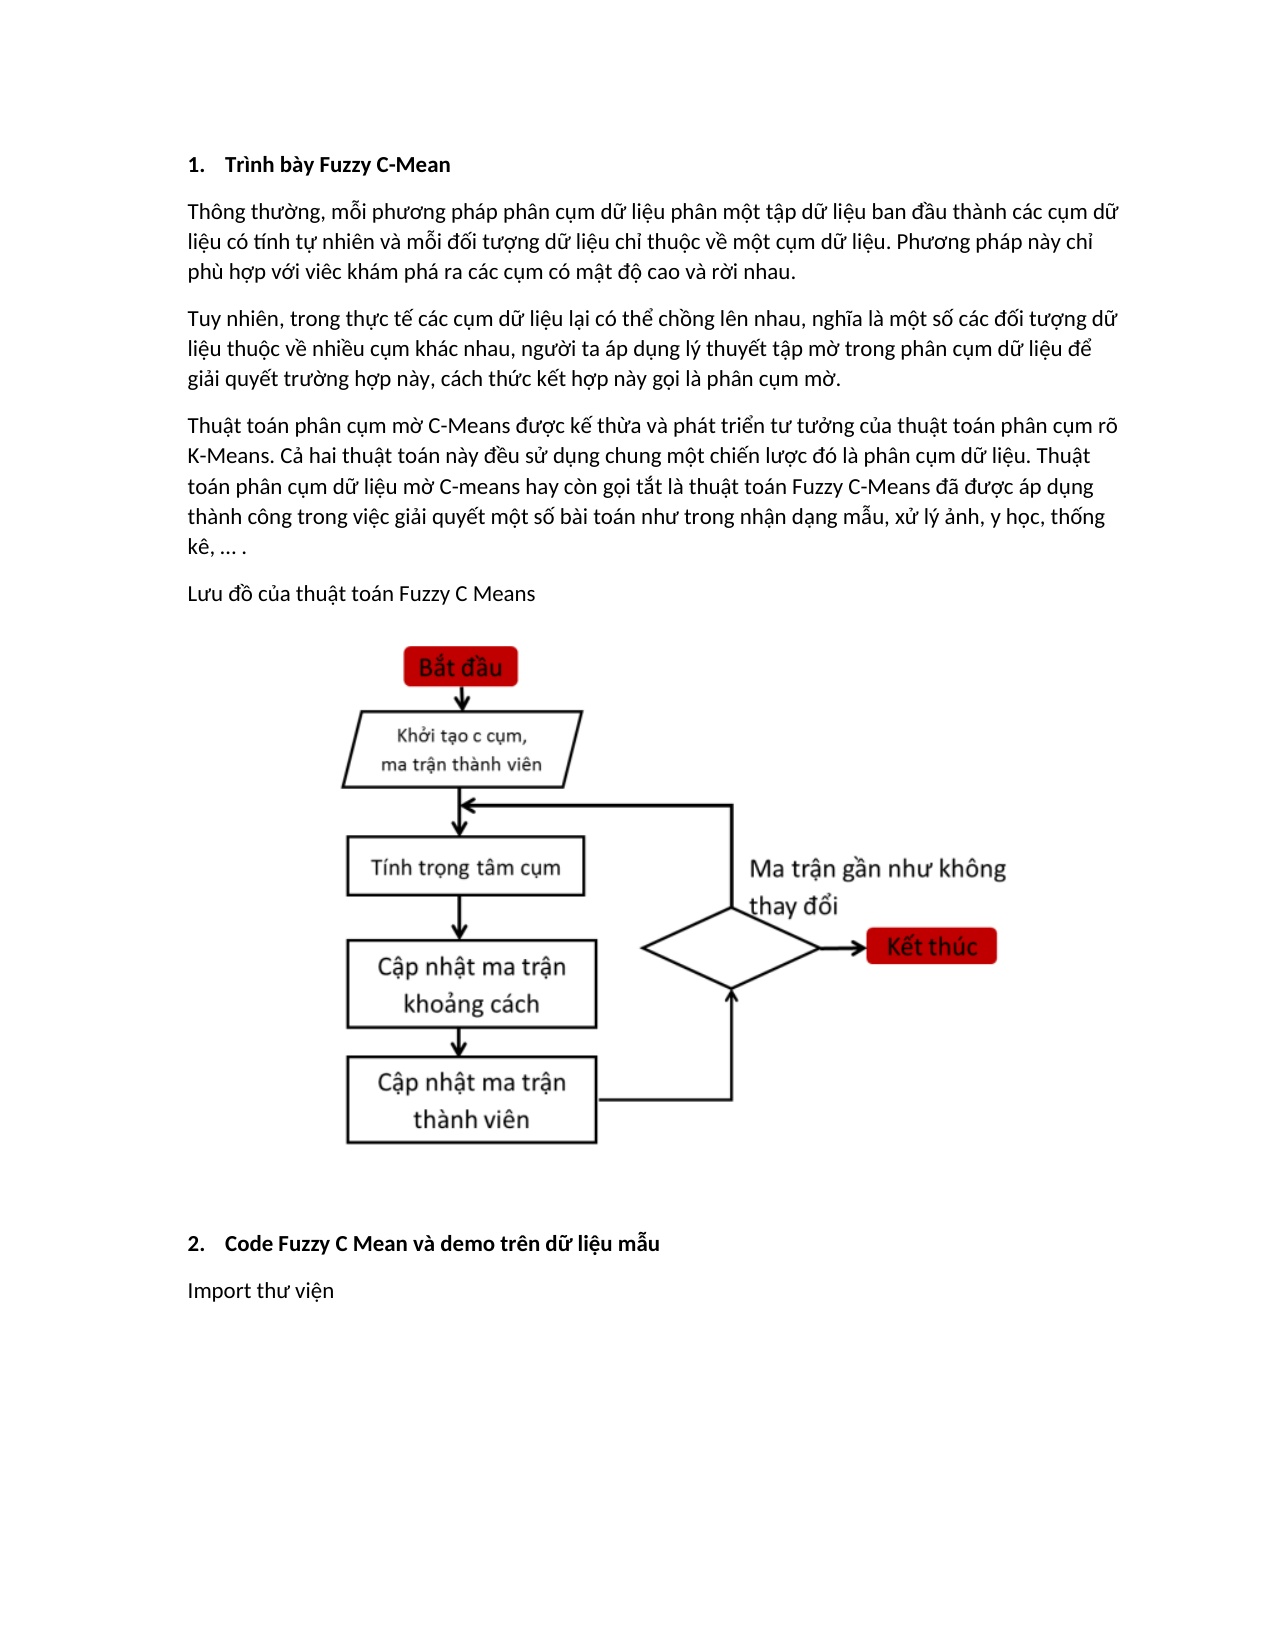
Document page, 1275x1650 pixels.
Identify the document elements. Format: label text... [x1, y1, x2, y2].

text Lưu đồ của thuật toán Fuzzy C Means [187, 579, 1125, 607]
text Thuật toán phân cụm mờ C-Means được kế thừa và phát triển tư tưởng của thuật toán phân cụm rõ K-Means. Cả hai thuật toán này đều sử dụng chung một chiến lược đó là phân cụm dữ liệu. Thuật toán phân cụm dữ liệu mờ C-means hay còn gọi tắt là thuật toán Fuzzy C-Means đã được áp dụng thành công trong việc giải quyết một số bài toán như trong nhận dạng mẫu, xử lý ảnh, y học, thống kê, … . [187, 411, 1125, 560]
list Code Fuzzy C Mean và demo trên dữ liệu mẫu [187, 1229, 1125, 1257]
list Trình bày Fuzzy C-Mean [187, 150, 1125, 178]
text Tuy nhiên, trong thực tế các cụm dữ liệu lại có thể chồng lên nhau, nghĩa là một số các đối tượng dữ liệu thuộc về nhiều cụm khác nhau, người ta áp dụng lý thuyết tập mờ trong phân cụm dữ liệu để giải quyết trường hợp này, cách thức kết hợp này gọi là phân cụm mờ. [187, 304, 1125, 393]
text Import thư viện [187, 1276, 1125, 1304]
picture [307, 625, 1052, 1162]
text Thông thường, mỗi phương pháp phân cụm dữ liệu phân một tập dữ liệu ban đầu thành các cụm dữ liệu có tính tự nhiên và mỗi đối tượng dữ liệu chỉ thuộc về một cụm dữ liệu. Phương pháp này chỉ phù hợp với viêc khám phá ra các cụm có mật độ cao và rời nhau. [187, 197, 1125, 285]
